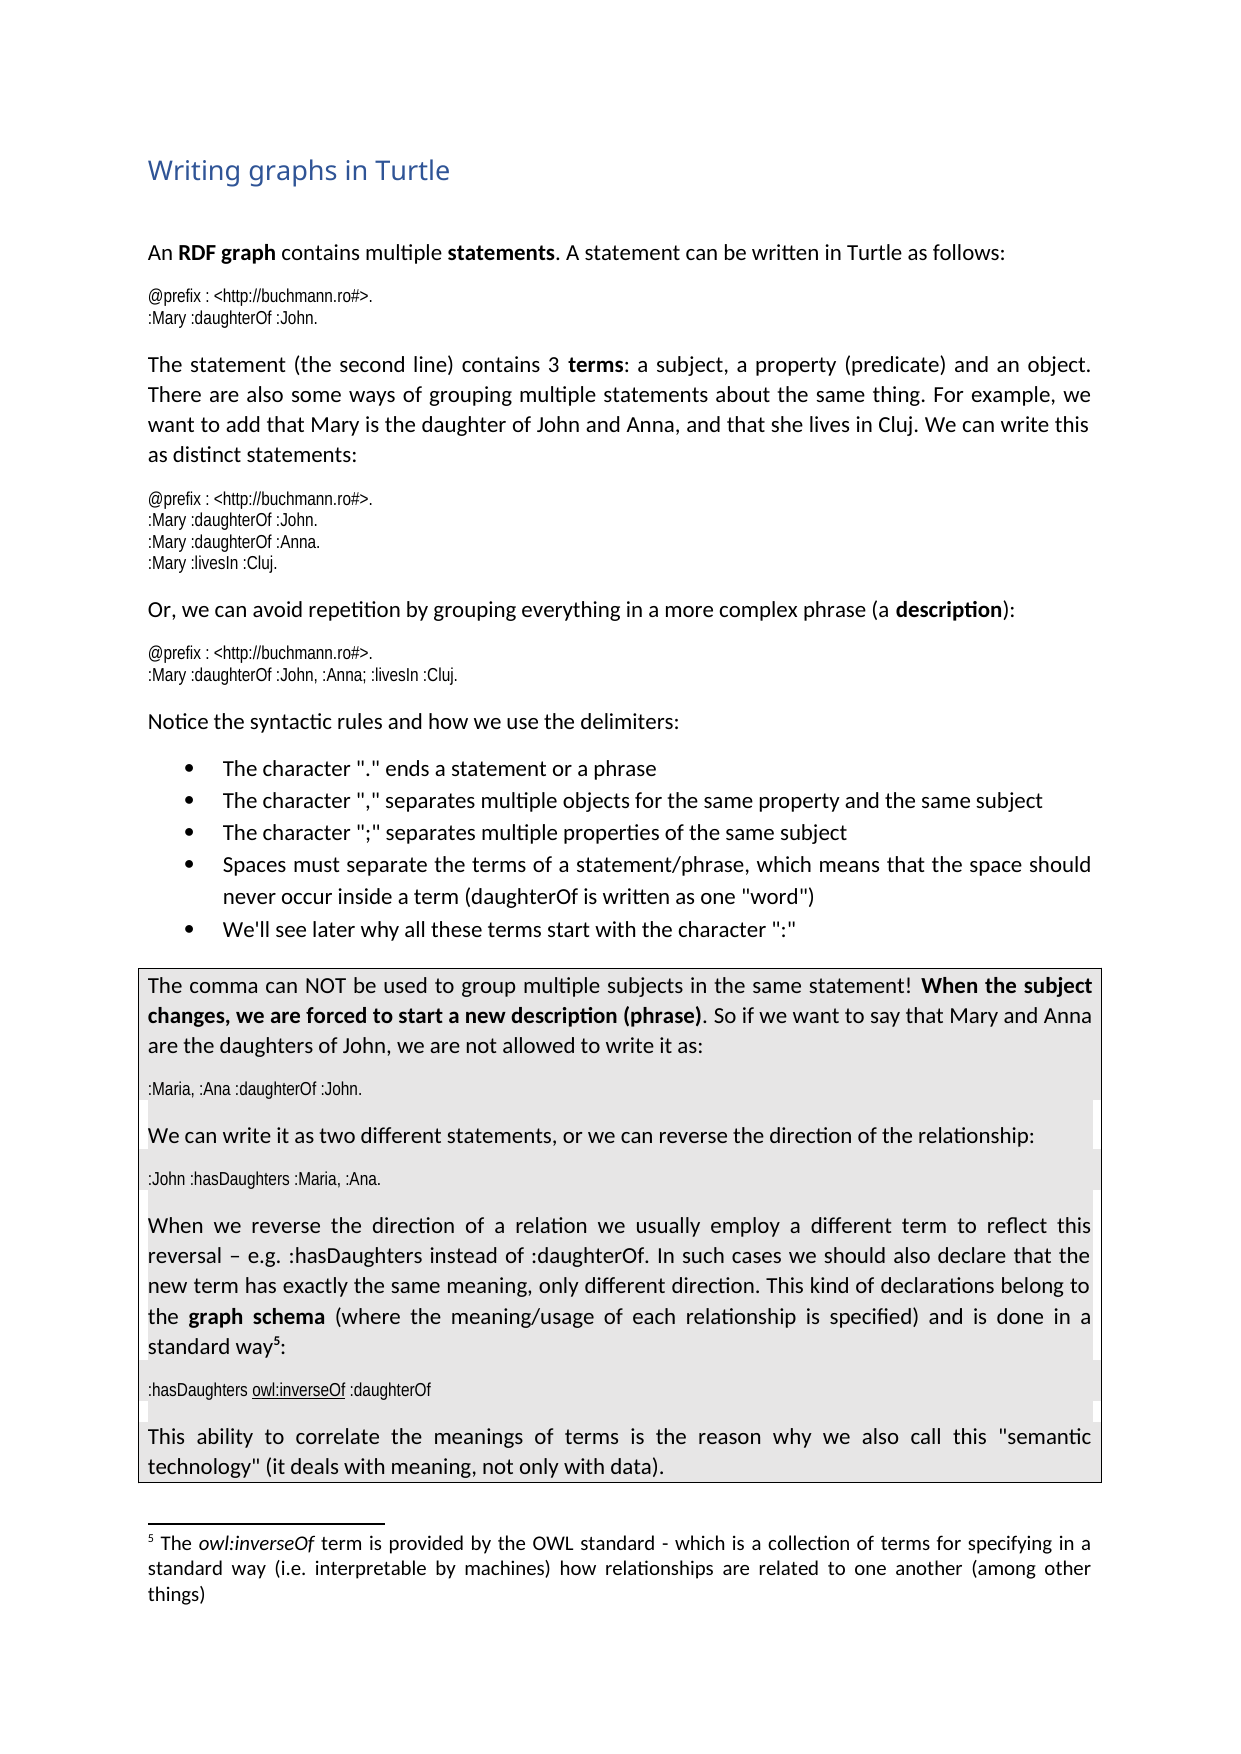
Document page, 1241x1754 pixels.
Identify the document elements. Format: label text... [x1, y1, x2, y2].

text :Maria, :Ana :daughterOf :John. [139, 1075, 1101, 1100]
text :Mary :daughterOf :John. [148, 307, 1093, 328]
text :hasDaughters owl:inverseOf :daughterOf [139, 1376, 1101, 1401]
text The comma can NOT be used to group multiple subjects in the same statement! When the subject changes, we are forced to start a new description (phrase). So if we want to say that Mary and Anna are the daughters of John, we are not allowed to write it as: [139, 969, 1101, 1059]
list Spaces must separate the terms of a statement/phrase, which means that the space should never occur inside a term (daughterOf is written as one "word") [185, 850, 1093, 911]
list The character "." ends a statement or a phrase [185, 754, 1093, 782]
list The character ";" separates multiple properties of the same subject [185, 818, 1093, 846]
text @prefix : <http://buchmann.ro#>. [148, 642, 1093, 664]
list The character "," separates multiple objects for the same property and the same subject [185, 786, 1093, 814]
text :Mary :daughterOf :John, :Anna; :livesIn :Cluj. [148, 664, 1093, 685]
text :John :hasDaughters :Maria, :Ana. [139, 1165, 1101, 1190]
text An RDF graph contains multiple statements. A statement can be written in Turtle as follows: [148, 238, 1093, 266]
subtitle Writing graphs in Turtle [148, 152, 1093, 189]
list We'll see later why all these terms start with the character ":" [185, 915, 1093, 943]
text @prefix : <http://buchmann.ro#>. [148, 487, 1093, 509]
text When we reverse the direction of a relation we usually employ a different term to reflect this reversal – e.g. :hasDaughters instead of :daughterOf. In such cases we should also declare that the new term has exactly the same meaning, only different direction. This kind of declarations belong to the graph schema (where the meaning/usage of each relationship is specified) and is done in a standard way: [148, 1211, 1093, 1360]
text This ability to correlate the meanings of terms is the reason why we also call this "semantic technology" (it deals with meaning, not only with data). [139, 1419, 1101, 1482]
text :Mary :daughterOf :John. [148, 509, 1093, 531]
text We can write it as two different statements, or we can reverse the direction of the relationship: [148, 1121, 1093, 1149]
text :Mary :daughterOf :Anna. [148, 531, 1093, 552]
text The statement (the second line) contains 3 terms: a subject, a property (predicate) and an object. There are also some ways of grouping multiple statements about the same thing. For example, we want to add that Mary is the daughter of John and Anna, and that she lives in Cluj. We can write this as distinct statements: [148, 350, 1093, 469]
text Or, we can avoid repetition by grouping everything in a more complex phrase (a description): [148, 595, 1093, 623]
text Notice the syntactic rules and how we use the delimiters: [148, 707, 1093, 735]
text :Mary :livesIn :Cluj. [148, 552, 1093, 574]
text @prefix : <http://buchmann.ro#>. [148, 285, 1093, 307]
